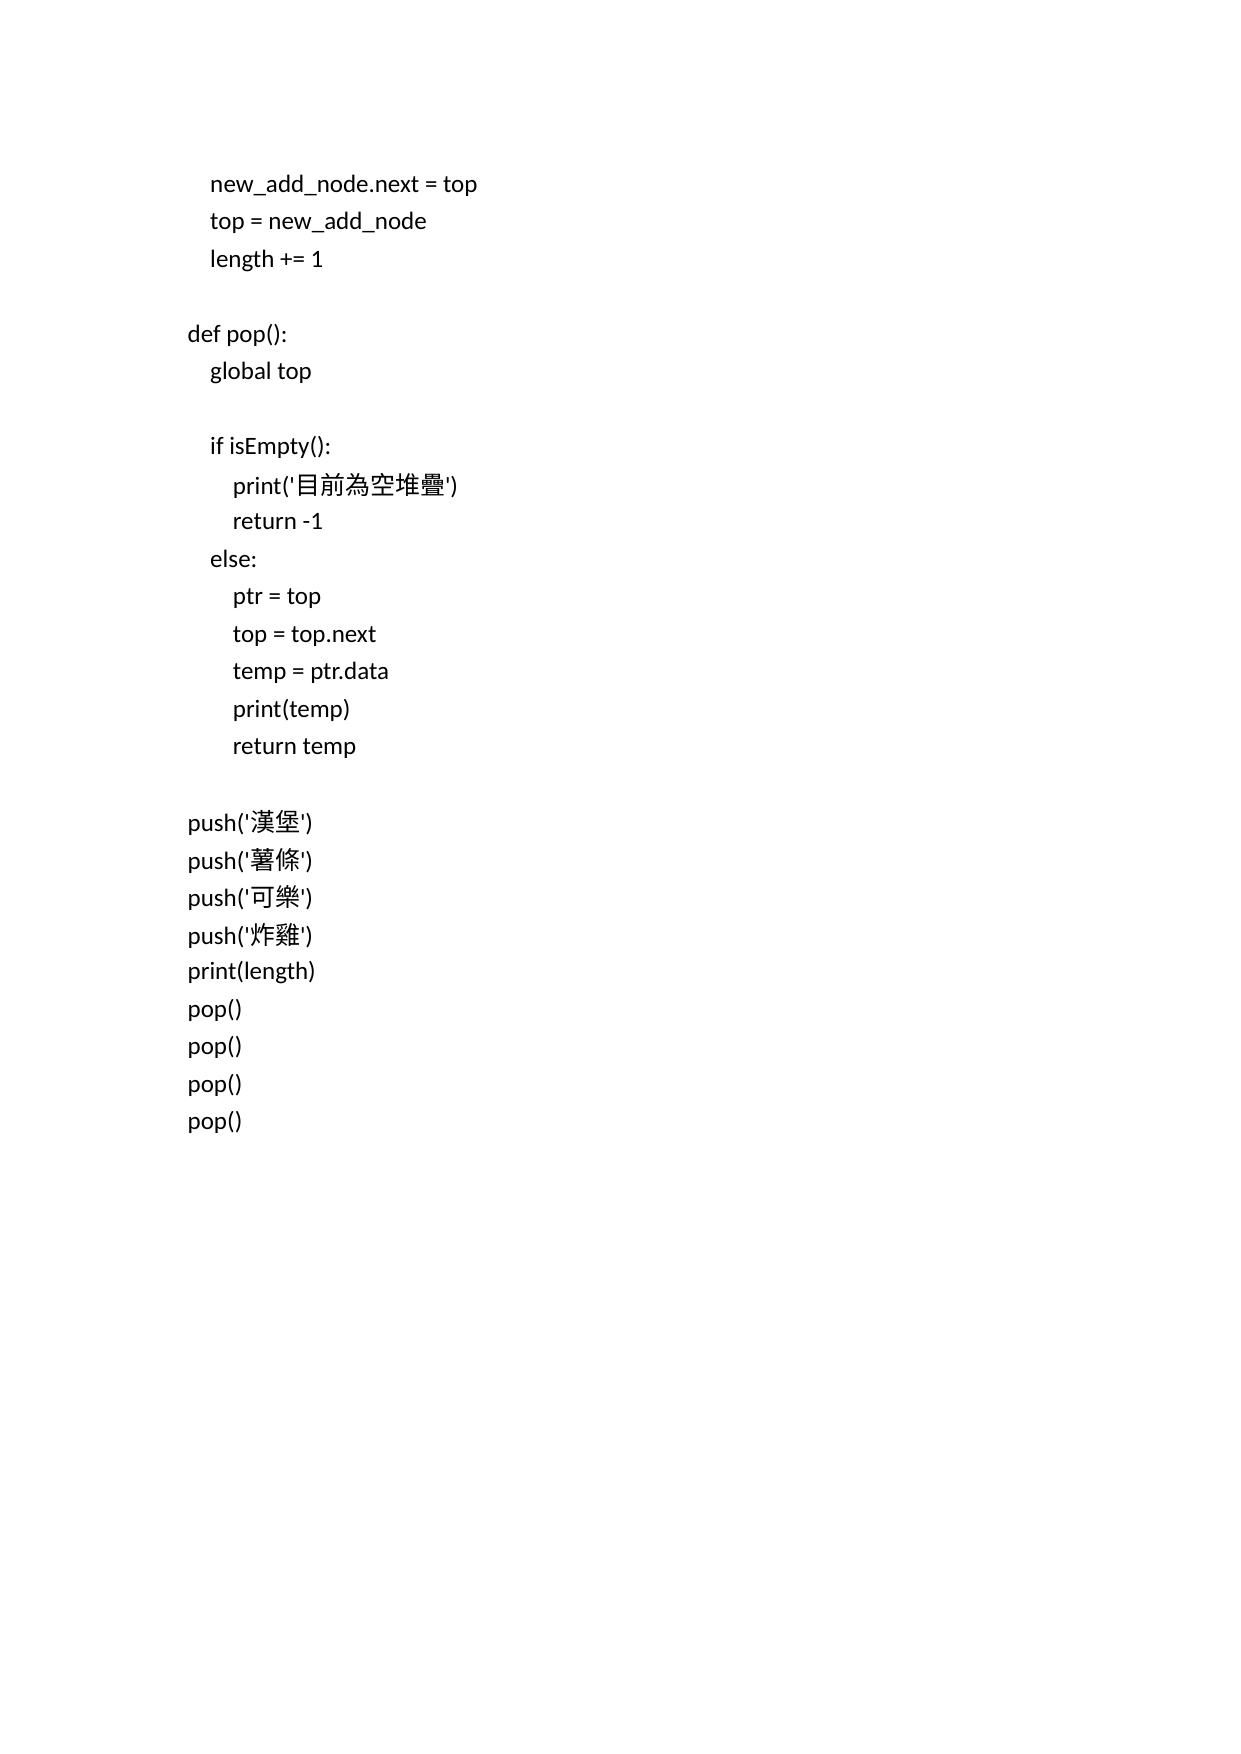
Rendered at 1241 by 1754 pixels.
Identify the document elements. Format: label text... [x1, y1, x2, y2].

text else: [187, 539, 1053, 577]
text top = top.next [187, 614, 1053, 652]
text def pop(): [187, 314, 1053, 352]
text pop() [187, 1064, 1053, 1102]
text temp = ptr.data [187, 652, 1053, 689]
text push('炸雞') [187, 914, 1053, 952]
text ptr = top [187, 577, 1053, 614]
text pop() [187, 1027, 1053, 1064]
text push('可樂') [187, 877, 1053, 914]
text print(length) [187, 952, 1053, 989]
text return -1 [187, 502, 1053, 539]
text pop() [187, 989, 1053, 1027]
text pop() [187, 1102, 1053, 1139]
text print('目前為空堆疊') [187, 464, 1053, 502]
text print(temp) [187, 689, 1053, 727]
text length += 1 [187, 239, 1053, 277]
text if isEmpty(): [187, 427, 1053, 464]
text top = new_add_node [187, 202, 1053, 239]
text global top [187, 352, 1053, 389]
text push('薯條') [187, 839, 1053, 877]
text new_add_node.next = top [187, 164, 1053, 202]
text return temp [187, 727, 1053, 764]
text push('漢堡') [187, 802, 1053, 839]
